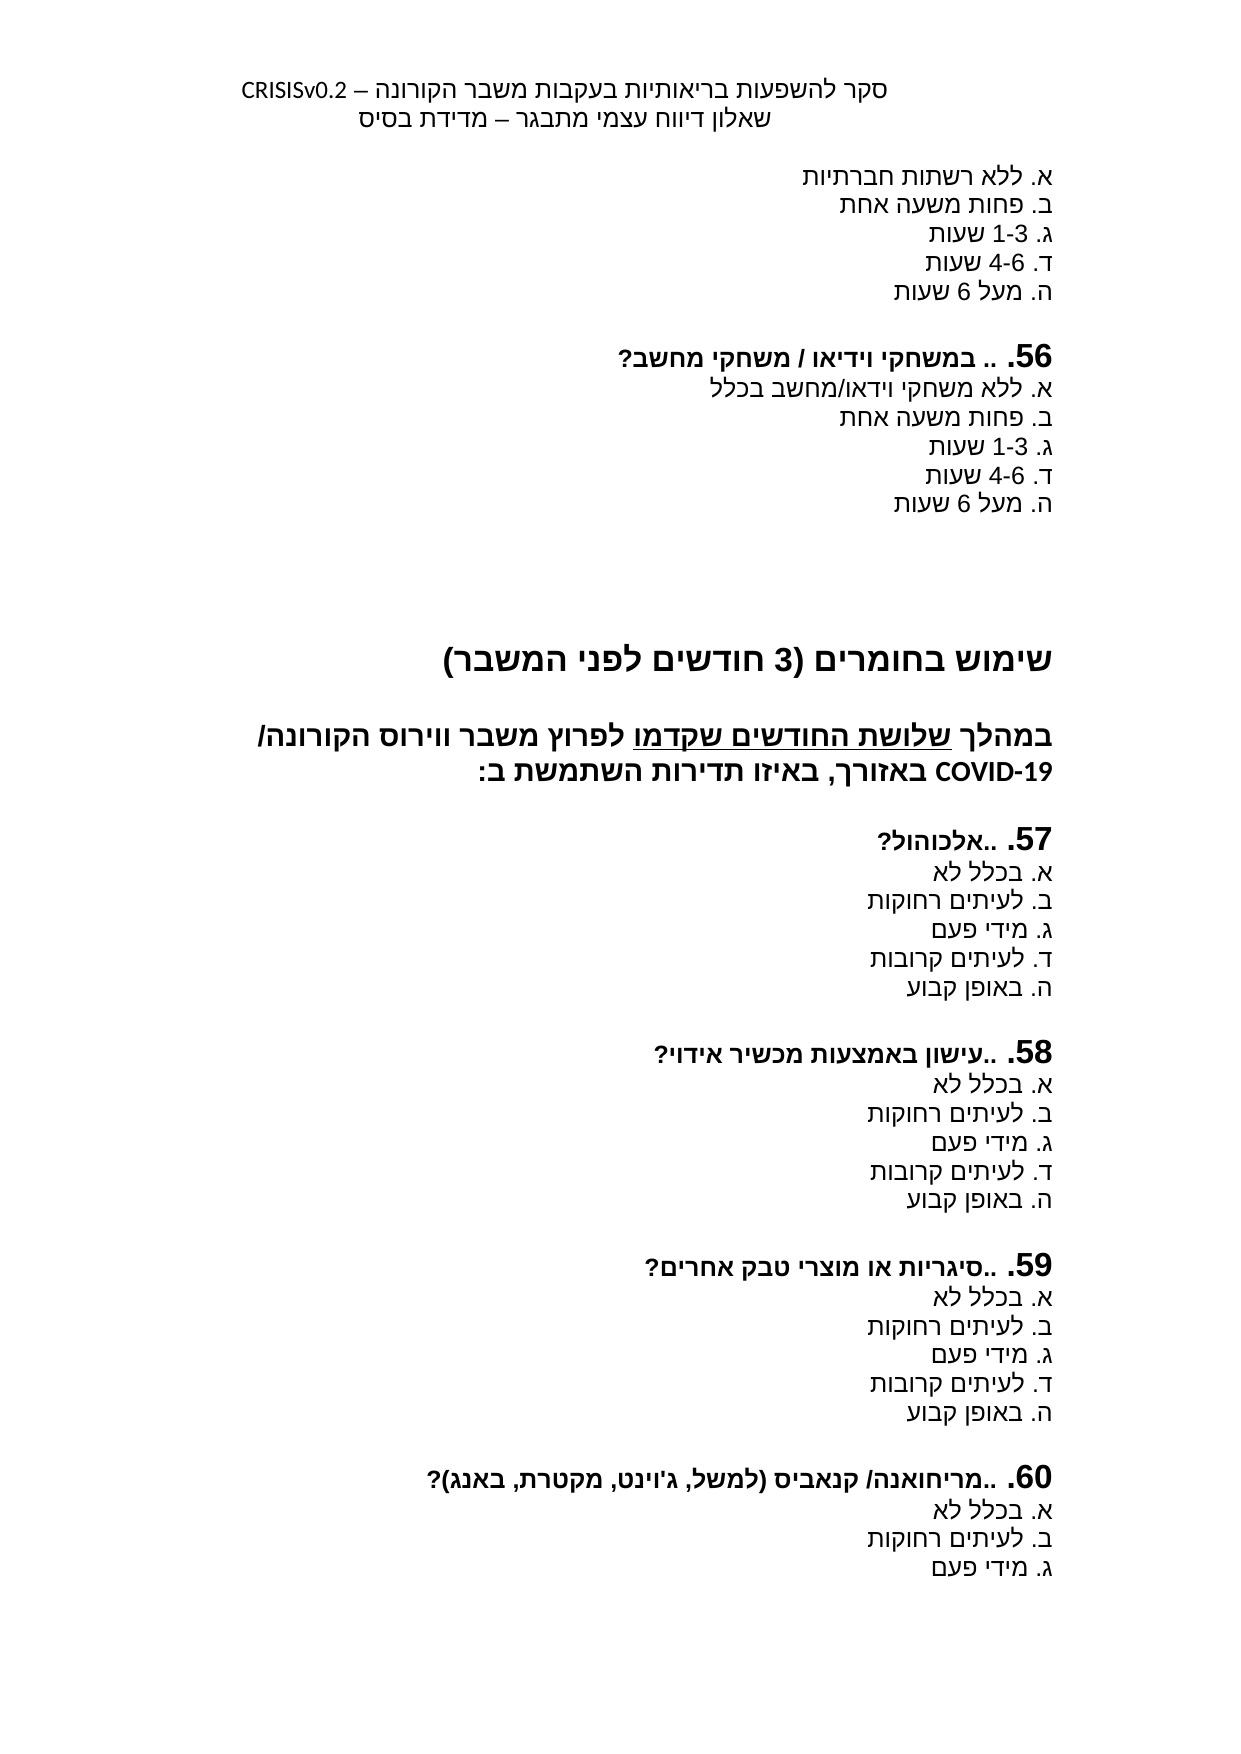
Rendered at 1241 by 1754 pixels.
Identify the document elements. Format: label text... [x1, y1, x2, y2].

text ב. לעיתים רחוקות [187, 1312, 1053, 1341]
text ג. מידי פעם [187, 1128, 1053, 1157]
text 58. ..עישון באמצעות מכשיר אידוי? [187, 1032, 1053, 1070]
text 59. ..סיגריות או מוצרי טבק אחרים? [187, 1244, 1053, 1283]
text א. בכלל לא [187, 1070, 1053, 1099]
text א. בכלל לא [187, 1496, 1053, 1524]
text א. ללא רשתות חברתיות [187, 162, 1053, 191]
text א. בכלל לא [187, 1283, 1053, 1312]
text ב. לעיתים רחוקות [187, 1524, 1053, 1553]
text ד. לעיתים קרובות [187, 1157, 1053, 1185]
text ד. לעיתים קרובות [187, 944, 1053, 973]
text שימוש בחומרים (3 חודשים לפני המשבר) [187, 640, 1053, 679]
text ה. באופן קבוע [187, 1185, 1053, 1214]
text ג. מידי פעם [187, 1341, 1053, 1369]
text ג. 1-3 שעות [187, 432, 1053, 461]
text במהלך שלושת החודשים שקדמו לפרוץ משבר ווירוס הקורונה/COVID-19 באזורך, באיזו תדירות השתמשת ב: [187, 719, 1053, 789]
text 56. .. במשחקי וידיאו / משחקי מחשב? [187, 336, 1053, 374]
text ג. מידי פעם [187, 1553, 1053, 1582]
text ג. 1-3 שעות [187, 219, 1053, 248]
text א. ללא משחקי וידאו/מחשב בכלל [187, 374, 1053, 403]
text ד. 4-6 שעות [187, 248, 1053, 277]
text 60. ..מריחואנה/ קנאביס (למשל, ג'וינט, מקטרת, באנג)? [187, 1457, 1053, 1496]
text ד. 4-6 שעות [187, 461, 1053, 489]
text ב. לעיתים רחוקות [187, 1099, 1053, 1128]
text ה. מעל 6 שעות [187, 277, 1053, 306]
text ה. באופן קבוע [187, 973, 1053, 1001]
text 57. ..אלכוהול? [187, 819, 1053, 858]
text ד. לעיתים קרובות [187, 1369, 1053, 1398]
text ב. לעיתים רחוקות [187, 886, 1053, 915]
text ה. מעל 6 שעות [187, 489, 1053, 518]
text ה. באופן קבוע [187, 1398, 1053, 1427]
text ב. פחות משעה אחת [187, 403, 1053, 432]
text א. בכלל לא [187, 858, 1053, 886]
text ב. פחות משעה אחת [187, 191, 1053, 219]
text ג. מידי פעם [187, 915, 1053, 944]
